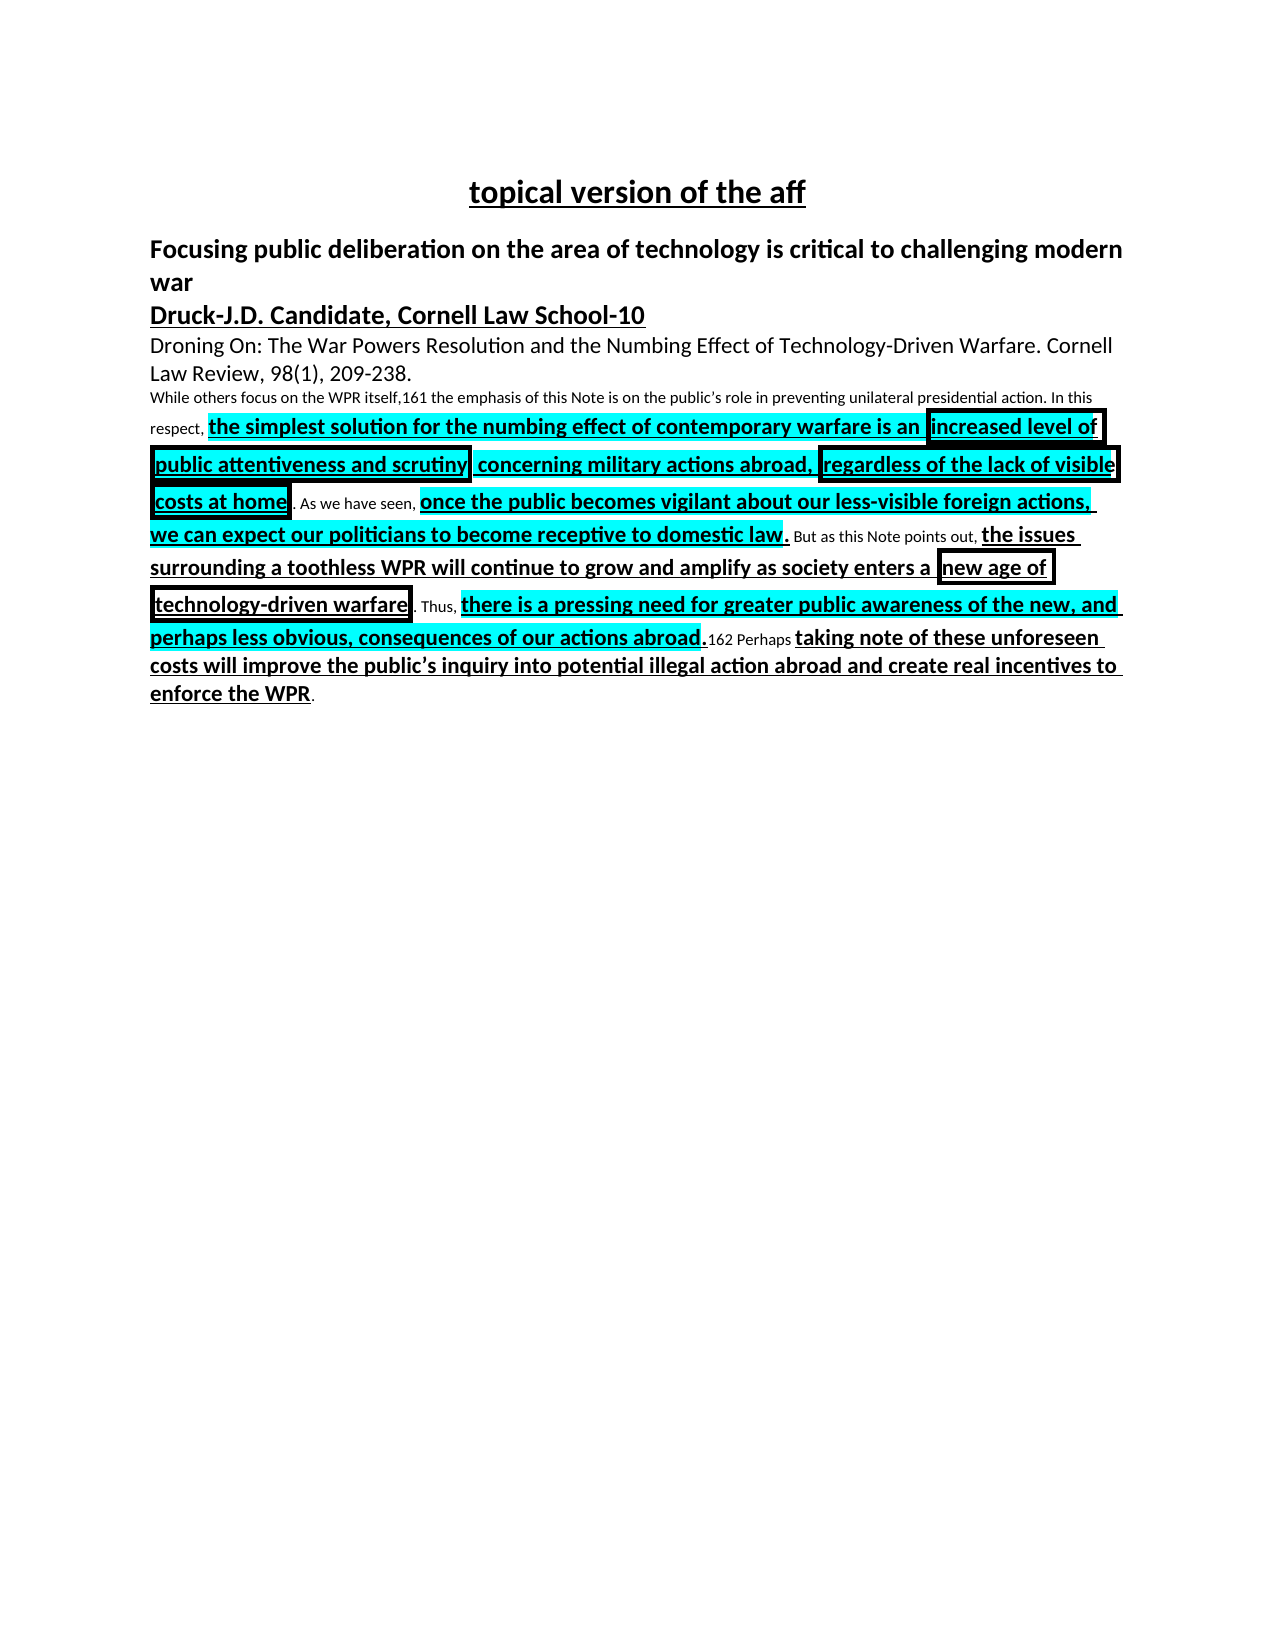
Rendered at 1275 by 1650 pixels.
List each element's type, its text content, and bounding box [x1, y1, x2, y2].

subtitle Focusing public deliberation on the area of technology is critical to challenging modern war [150, 232, 1125, 298]
text While others focus on the WPR itself,161 the emphasis of this Note is on the public’s role in preventing unilateral presidential action. In this respect, the simplest solution for the numbing effect of contemporary warfare is an increased level of public attentiveness and scrutiny concerning military actions abroad, regardless of the lack of visible costs at home. As we have seen, once the public becomes vigilant about our less-visible foreign actions, we can expect our politicians to become receptive to domestic law. But as this Note points out, the issues surrounding a toothless WPR will continue to grow and amplify as society enters a new age of technology-driven warfare. Thus, there is a pressing need for greater public awareness of the new, and perhaps less obvious, consequences of our actions abroad.162 Perhaps taking note of these unforeseen costs will improve the public’s inquiry into potential illegal action abroad and create real incentives to enforce the WPR. [150, 387, 1125, 707]
text Druck-J.D. Candidate, Cornell Law School-10 [150, 298, 1125, 331]
text Droning On: The War Powers Resolution and the Numbing Effect of Technology-Driven Warfare. Cornell Law Review, 98(1), 209-238. [150, 331, 1125, 387]
subtitle topical version of the aff [150, 171, 1125, 212]
